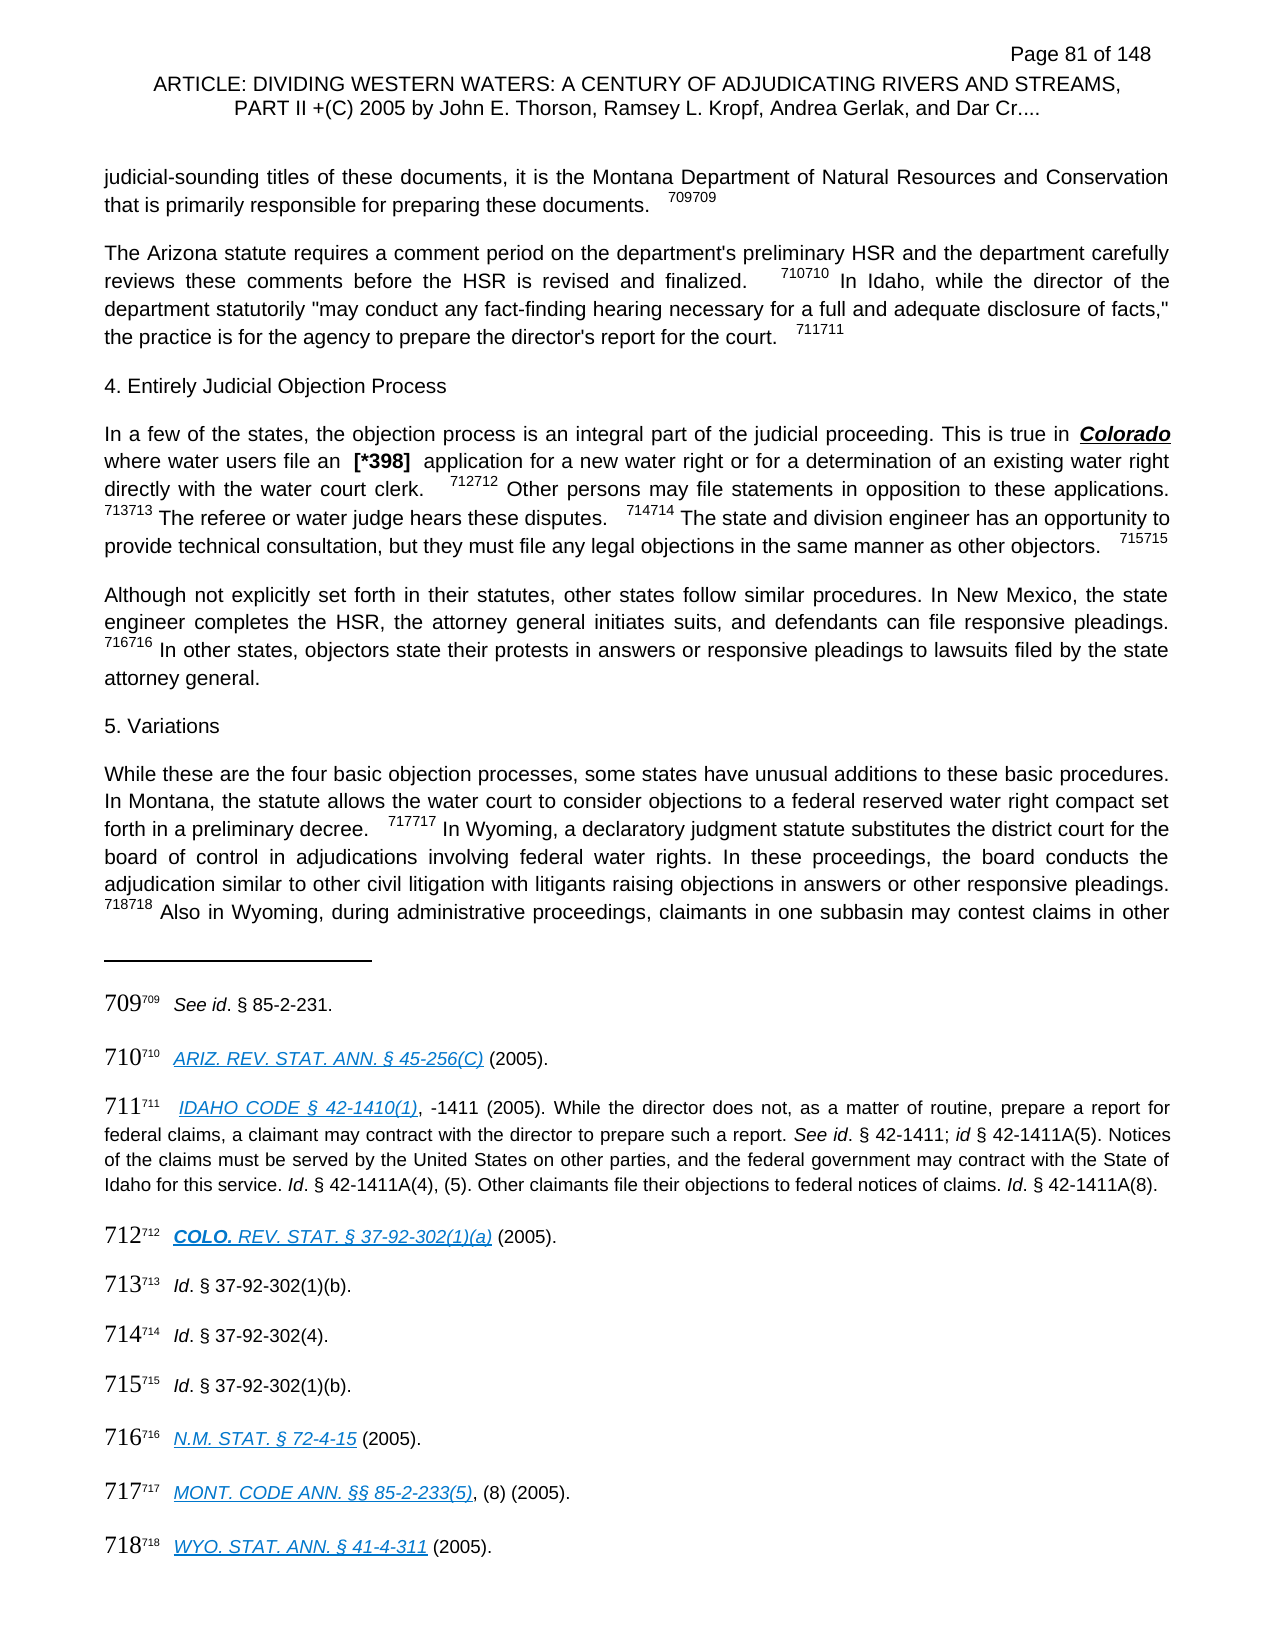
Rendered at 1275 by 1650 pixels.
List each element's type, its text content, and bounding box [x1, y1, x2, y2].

text In several states, the administrative agency prepares its proposed determination or hydrologic survey report. Although the agency may receive comments on the report, the formal objections are filed with, heard, and resolved by the court. Utah is the clearest example of this procedure, as water users make objections to the state engineer's proposed determination. 705 In Arizona, the objections are to the department's hydrographic survey report ("HSR") or any part thereof. 706 A special master usually hears these objections, and the special master's report on these proceedings is, in turn, subject to exceptions that are resolved by the superior court. 707 In Montana, water users can object to the temporary preliminary decree or to the preliminary decree. 708 In spite of the judicial-sounding titles of these documents, it is the Montana Department of Natural Resources and Conservation that is primarily responsible for preparing these documents. 709 [104, 161, 1171, 217]
text 5. Variations [104, 711, 1171, 738]
text Although not explicitly set forth in their statutes, other states follow similar procedures. In New Mexico, the state engineer completes the HSR, the attorney general initiates suits, and defendants can file responsive pleadings. 716 In other states, objectors state their protests in answers or responsive pleadings to lawsuits filed by the state attorney general. [104, 580, 1171, 690]
text In a few of the states, the objection process is an integral part of the judicial proceeding. This is true in Colorado where water users file an [*398] application for a new water right or for a determination of an existing water right directly with the water court clerk. 712 Other persons may file statements in opposition to these applications. 713 The referee or water judge hears these disputes. 714 The state and division engineer has an opportunity to provide technical consultation, but they must file any legal objections in the same manner as other objectors. 715 [104, 418, 1171, 559]
text The Arizona statute requires a comment period on the department's preliminary HSR and the department carefully reviews these comments before the HSR is revised and finalized. 710 In Idaho, while the director of the department statutorily "may conduct any fact-finding hearing necessary for a full and adequate disclosure of facts," the practice is for the agency to prepare the director's report for the court. 711 [104, 238, 1171, 350]
text While these are the four basic objection processes, some states have unusual additions to these basic procedures. In Montana, the statute allows the water court to consider objections to a federal reserved water right compact set forth in a preliminary decree. 717 In Wyoming, a declaratory judgment statute substitutes the district court for the board of control in adjudications involving federal water rights. In these proceedings, the board conducts the adjudication similar to other civil litigation with litigants raising objections in answers or other responsive pleadings. 718 Also in Wyoming, during administrative proceedings, claimants in one subbasin may contest claims in other separately adjudicated subbasins. Finally, in Colorado, water users can object to the state agency's biennial listing of priorities and a decennial listing of abandoned water rights. 719 [104, 758, 1171, 924]
text 4. Entirely Judicial Objection Process [104, 371, 1171, 398]
